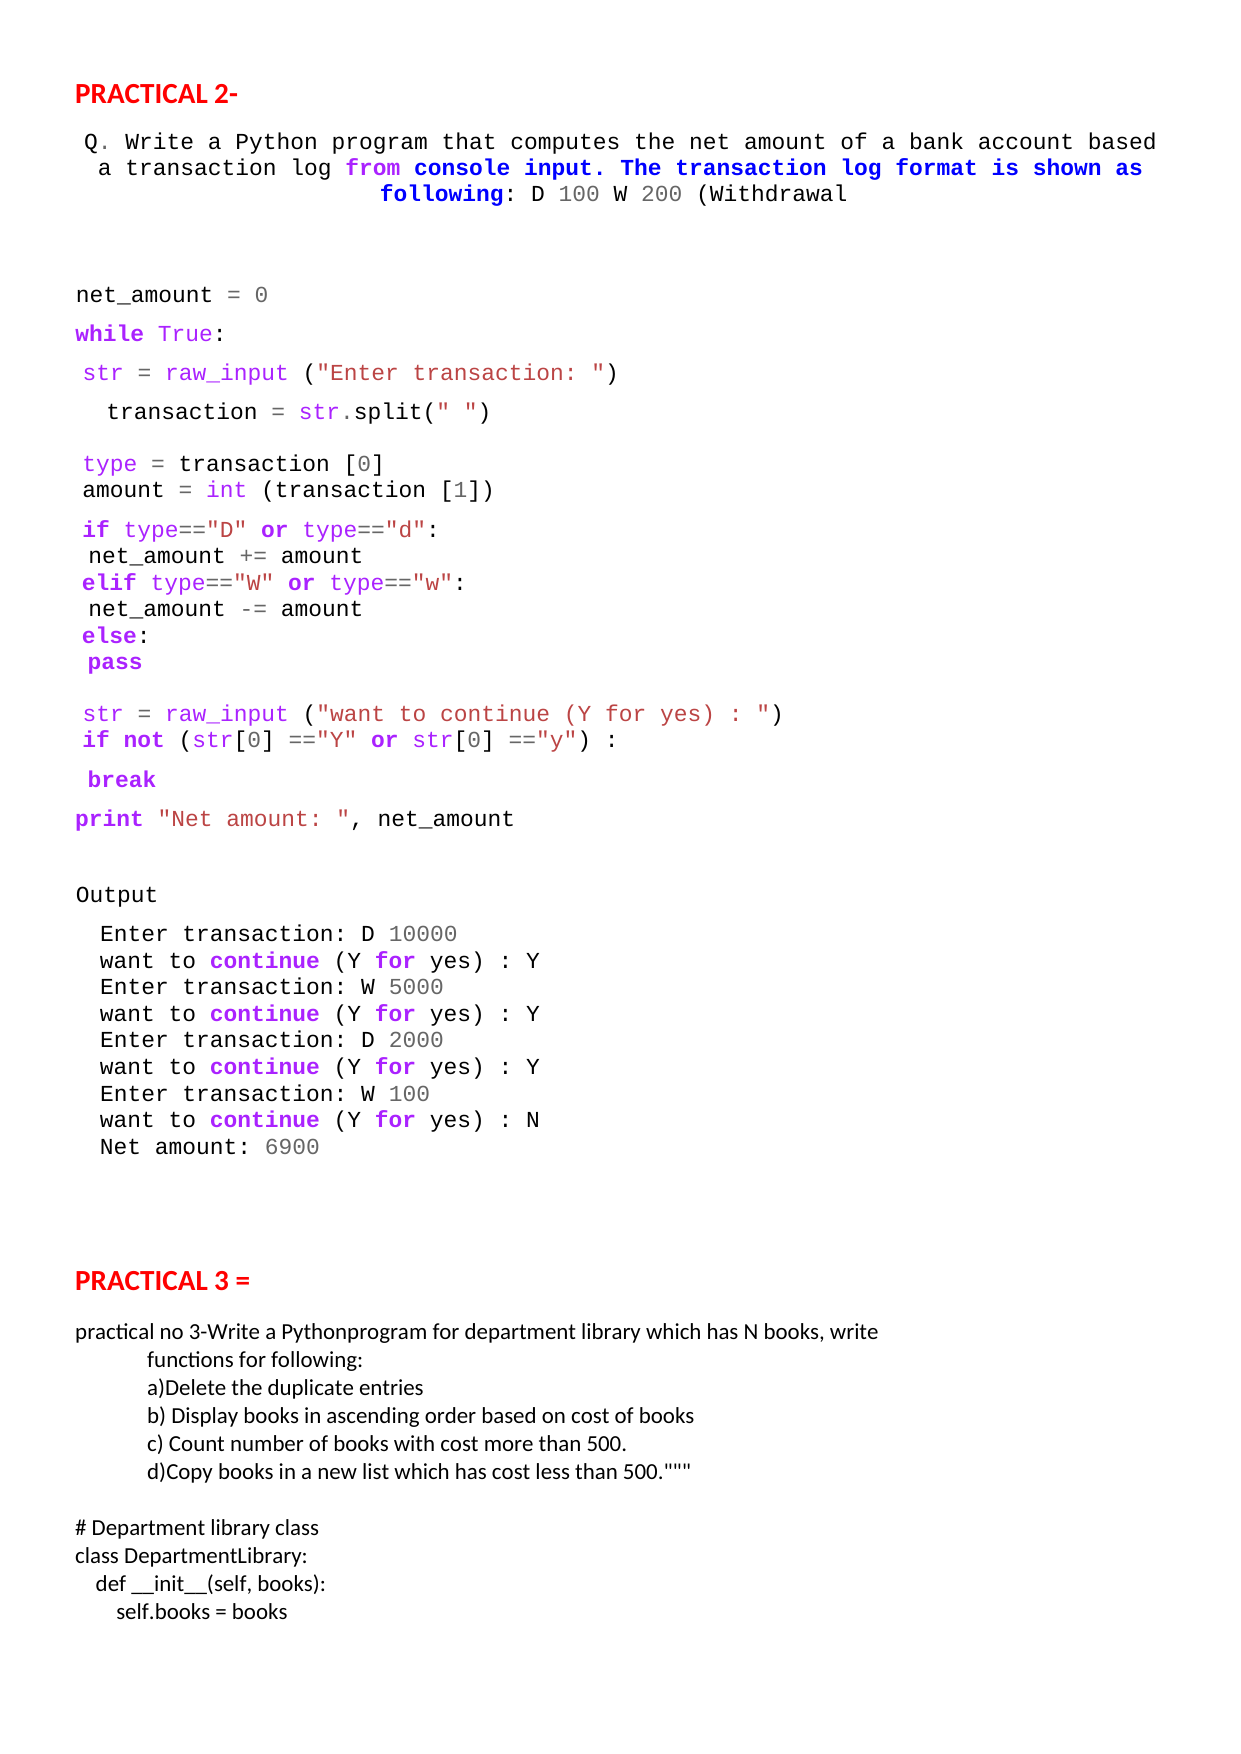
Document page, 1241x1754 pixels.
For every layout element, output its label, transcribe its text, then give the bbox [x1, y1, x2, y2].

text self.books = books [75, 1597, 1165, 1625]
text str = raw_input ("want to continue (Y for yes) : ") [82, 702, 1165, 728]
text want to continue (Y for yes) : Y [99, 1055, 1165, 1081]
text net_amount += amount [88, 544, 1165, 570]
text Output [76, 883, 1165, 909]
text Net amount: 6900 [99, 1135, 1165, 1161]
text practical no 3-Write a Pythonprogram for department library which has N books, write [75, 1317, 1165, 1345]
text a)Delete the duplicate entries [75, 1373, 1165, 1401]
text Enter transaction: W 5000 [100, 976, 1165, 1002]
text Enter transaction: D 10000 [100, 923, 1165, 948]
text class DepartmentLibrary: [75, 1541, 1165, 1569]
text Enter transaction: W 100 [100, 1082, 1165, 1108]
text if not (str[0] =="Y" or str[0] =="y") : [82, 729, 1165, 755]
text else: [82, 624, 1165, 650]
text str = raw_input ("Enter transaction: ") [82, 362, 1165, 388]
text want to continue (Y for yes) : Y [99, 1002, 1165, 1028]
text pass [87, 651, 1165, 677]
text functions for following: [75, 1345, 1165, 1373]
text amount = int (transaction [1]) [82, 479, 1165, 505]
text type = transaction [0] [82, 452, 1165, 478]
text elif type=="W" or type=="w": [82, 571, 1165, 597]
text want to continue (Y for yes) : Y [99, 949, 1165, 975]
text if type=="D" or type=="d": [82, 518, 1165, 544]
text d)Copy books in a new list which has cost less than 500.""" [75, 1457, 1165, 1485]
text break [87, 768, 1165, 794]
text Q. Write a Python program that computes the net amount of a bank account based a transaction log from console input. The transaction log format is shown as following: D 100 W 200 (Withdrawal [75, 130, 1165, 208]
text net_amount = 0 [76, 283, 1165, 309]
text print "Net amount: ", net_amount [75, 807, 1165, 833]
text want to continue (Y for yes) : N [99, 1108, 1165, 1134]
text def __init__(self, books): [75, 1569, 1165, 1597]
text # Department library class [75, 1513, 1165, 1541]
text Enter transaction: D 2000 [100, 1029, 1165, 1055]
text PRACTICAL 2- [75, 75, 1165, 111]
text b) Display books in ascending order based on cost of books [75, 1401, 1165, 1429]
text c) Count number of books with cost more than 500. [75, 1429, 1165, 1457]
text net_amount -= amount [88, 598, 1165, 623]
text PRACTICAL 3 = [75, 1262, 1165, 1297]
text transaction = str.split(" ") [106, 401, 1165, 427]
text while True: [75, 323, 1165, 348]
